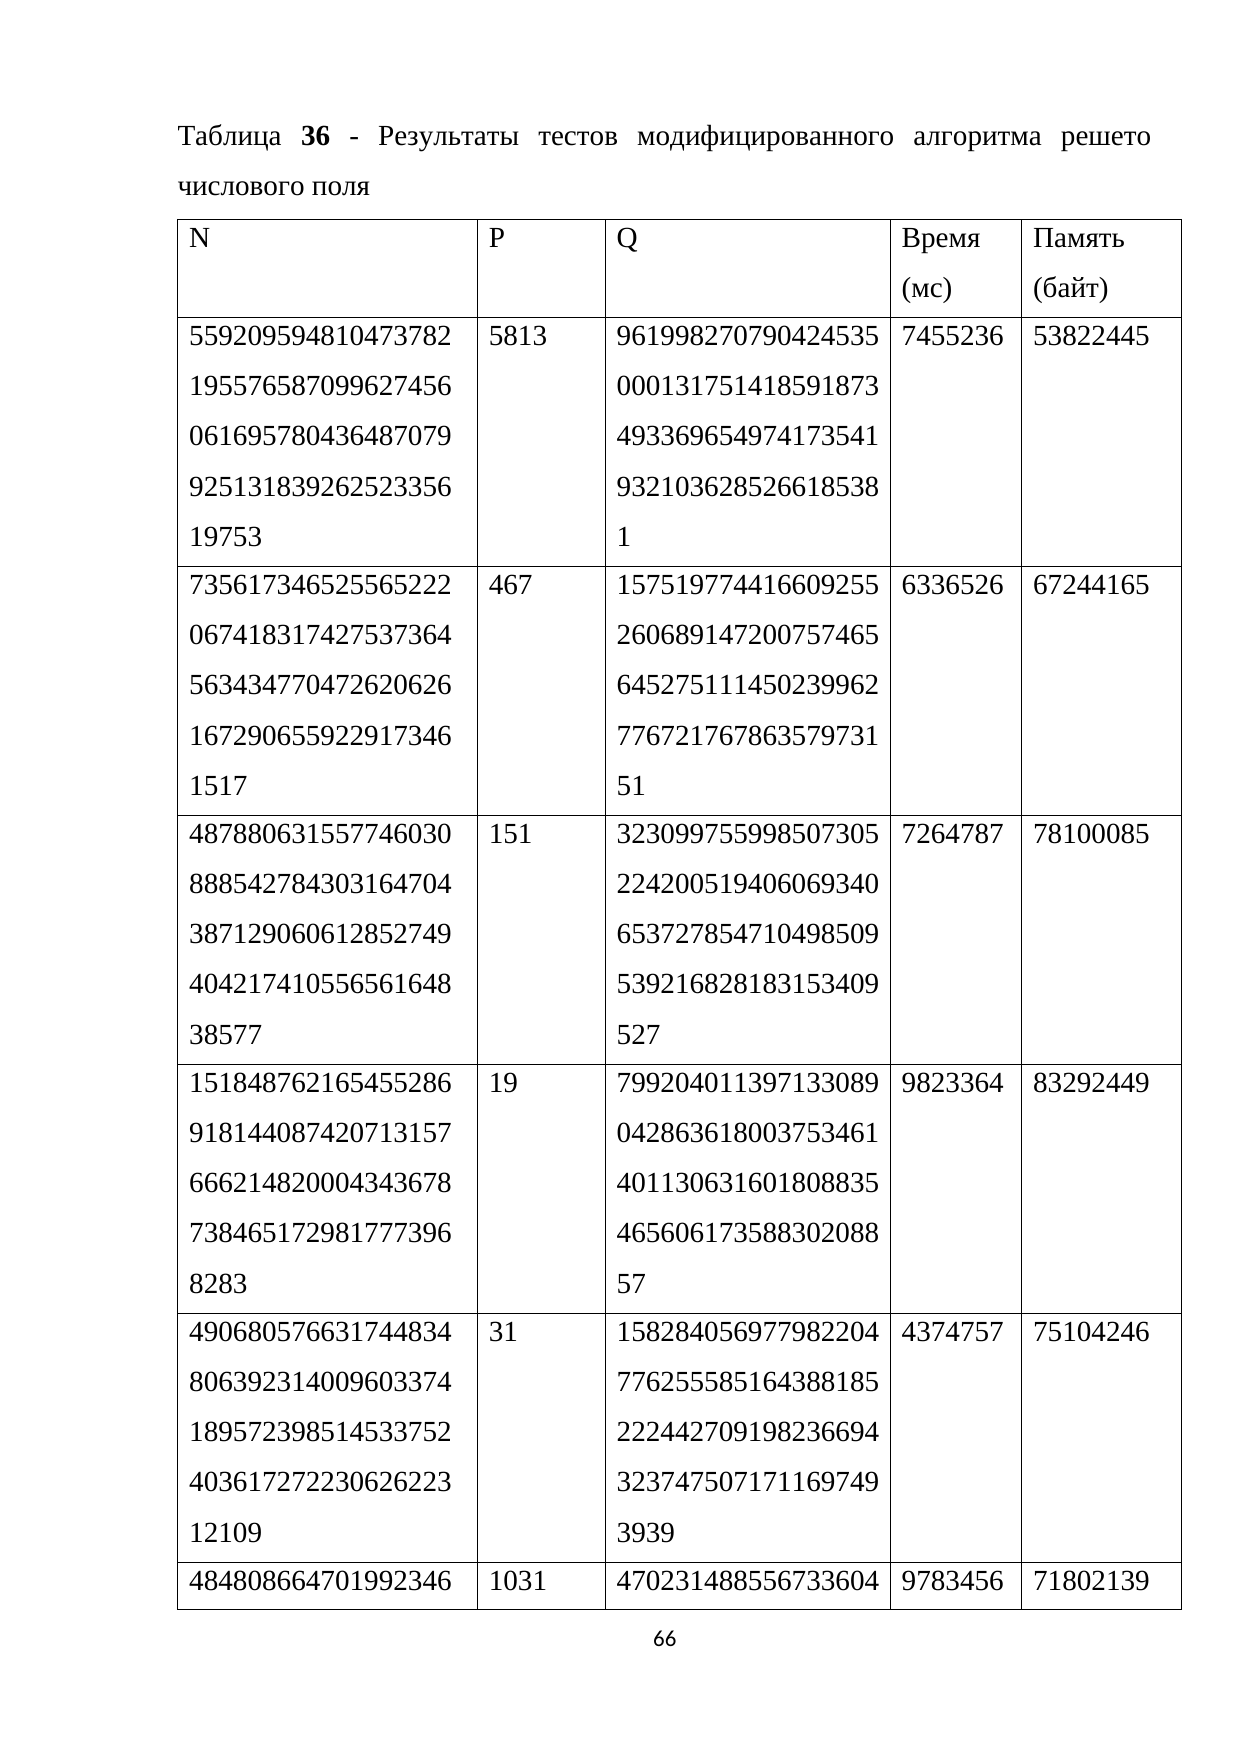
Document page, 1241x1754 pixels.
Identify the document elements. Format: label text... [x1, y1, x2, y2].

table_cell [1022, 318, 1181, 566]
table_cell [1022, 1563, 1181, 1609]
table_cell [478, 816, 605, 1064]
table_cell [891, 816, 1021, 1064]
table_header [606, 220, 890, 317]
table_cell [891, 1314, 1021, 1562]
text Таблица 36 - Результаты тестов модифицированного алгоритма решето числового поля [177, 118, 1152, 202]
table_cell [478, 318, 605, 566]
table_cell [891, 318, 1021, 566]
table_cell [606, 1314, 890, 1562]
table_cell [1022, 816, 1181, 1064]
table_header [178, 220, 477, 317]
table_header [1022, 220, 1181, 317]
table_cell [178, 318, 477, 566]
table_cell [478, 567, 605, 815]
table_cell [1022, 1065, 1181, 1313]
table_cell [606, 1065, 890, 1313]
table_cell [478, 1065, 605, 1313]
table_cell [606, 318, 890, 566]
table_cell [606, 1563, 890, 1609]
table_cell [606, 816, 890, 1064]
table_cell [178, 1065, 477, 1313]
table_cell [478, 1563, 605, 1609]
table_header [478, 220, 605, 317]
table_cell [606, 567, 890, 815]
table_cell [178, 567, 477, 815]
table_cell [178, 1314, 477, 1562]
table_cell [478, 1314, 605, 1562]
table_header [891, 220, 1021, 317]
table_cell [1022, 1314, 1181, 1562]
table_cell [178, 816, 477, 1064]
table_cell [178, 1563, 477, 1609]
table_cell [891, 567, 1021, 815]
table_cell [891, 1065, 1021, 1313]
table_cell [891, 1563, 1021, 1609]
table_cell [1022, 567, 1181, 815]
